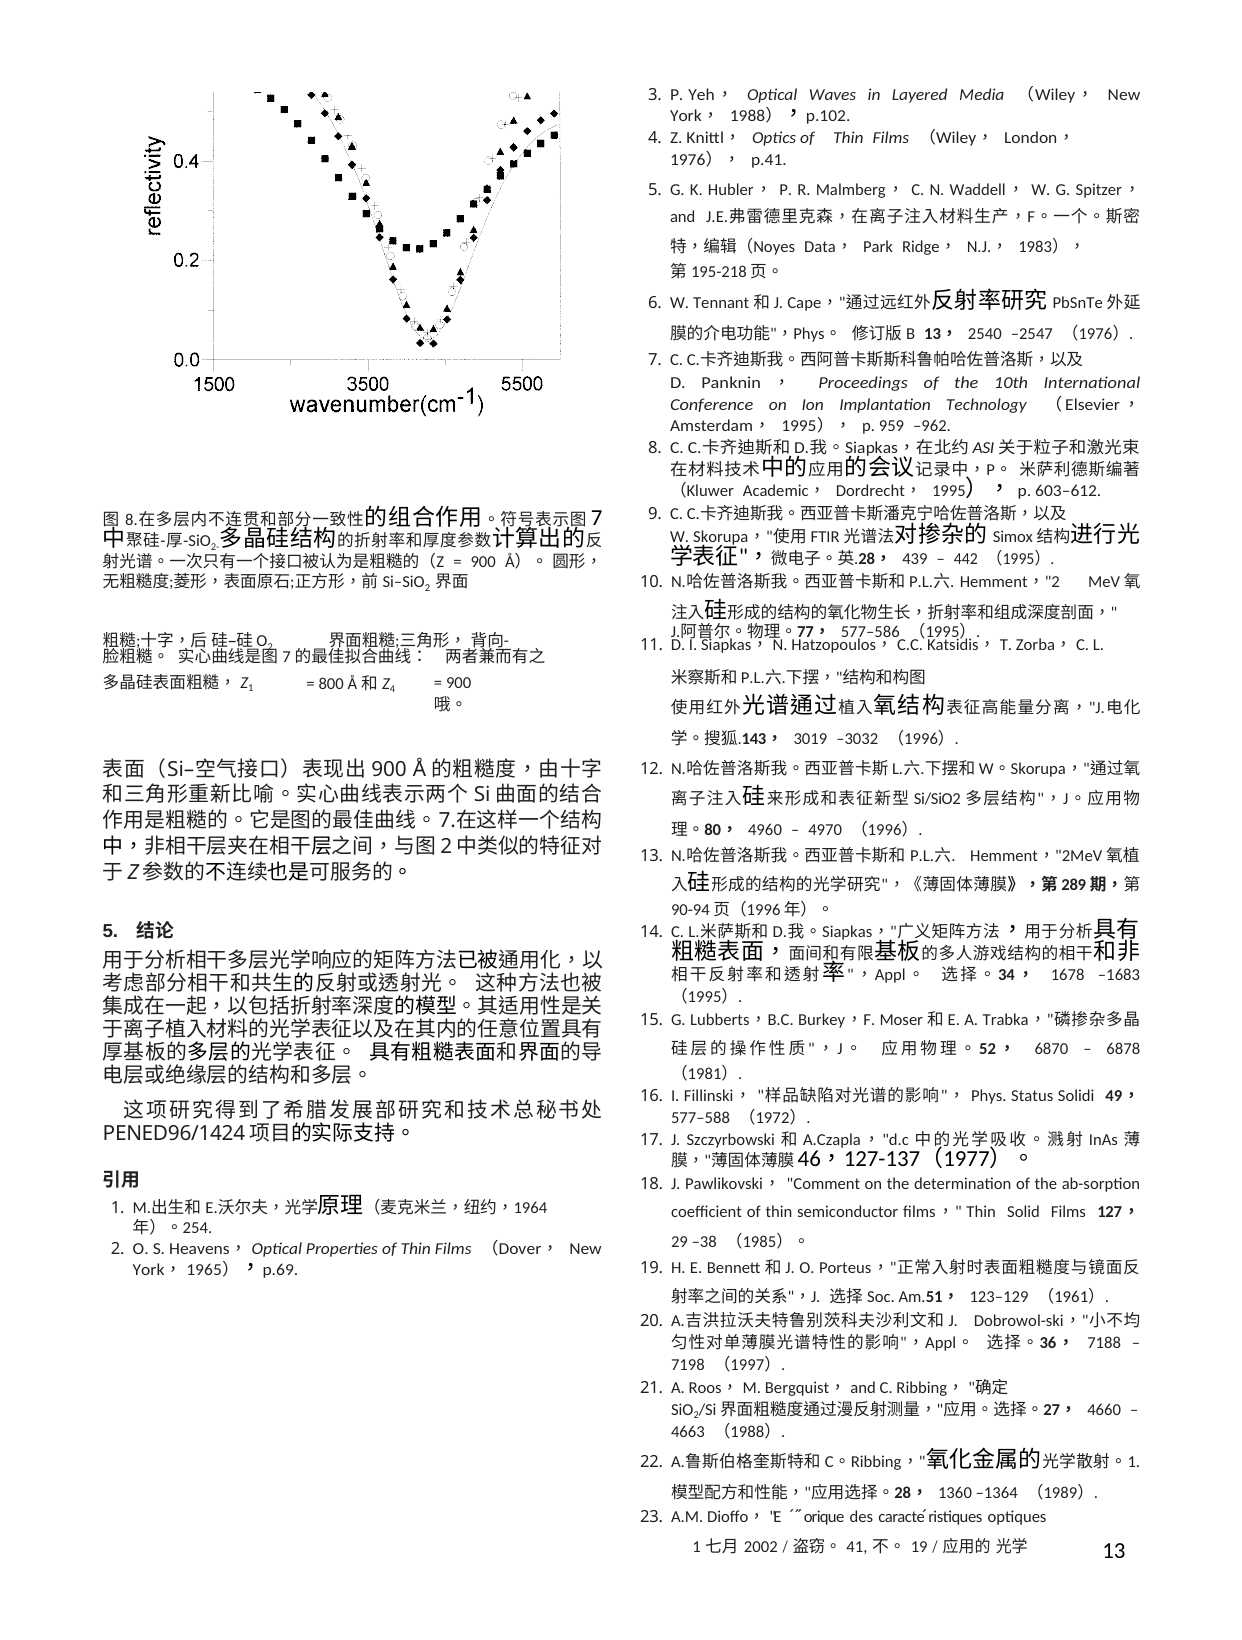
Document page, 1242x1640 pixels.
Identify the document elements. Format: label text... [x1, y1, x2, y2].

list I. Fillinski， "样品缺陷对光谱的影响"， Phys. Status Solidi 49， 577–588 （1972）. [640, 1084, 1140, 1128]
list Z. Knittl， Optics of Thin Films （Wiley， London， 1976）， p.41. [648, 126, 1152, 170]
list M.出生和 E.沃尔夫，光学原理（麦克米兰，纽约，1964年）。254. [111, 1196, 602, 1238]
list G. Lubberts，B.C. Burkey，F. Moser和E. A. Trabka，"磷掺杂多晶硅层的操作性质"，J。 应用物理。52， 6870 – 6878 （1981）. [640, 1008, 1140, 1084]
text D. Panknin， Proceedings of the 10th International Conference on Ion Implantation Technology （Elsevier， Amsterdam， 1995）， p. 959 –962. [670, 371, 1140, 436]
text W. Skorupa，"使用FTIR光谱法对掺杂的Simox结构进行光学表征"，微电子。英.28， 439 – 442 （1995）. [670, 525, 1140, 568]
list C. C.卡齐迪斯我。西阿普卡斯斯科鲁帕哈佐普洛斯，以及 [648, 348, 1152, 371]
list A.吉洪拉沃夫特鲁别茨科夫沙利文和J. Dobrowol-ski，"小不均匀性对单薄膜光谱特性的影响"，Appl。 选择。36， 7188 –7198 （1997）. [640, 1309, 1140, 1374]
list A.M. Dioffo， "E ́ ́ ́orique des caracte ́ristiques optiques [640, 1505, 1152, 1526]
list A.鲁斯伯格奎斯特和C。Ribbing，"氧化金属的光学散射。1. 模型配方和性能，"应用选择。28， 1360 –1364 （1989）. [640, 1442, 1140, 1505]
text SiO2/Si界面粗糙度通过漫反射测量，"应用。选择。27， 4660 – 4663 （1988）. [671, 1399, 1152, 1442]
list W. Tennant和J. Cape，"通过远红外反射率研究PbSnTe外延膜的介电功能"，Phys。 修订版 B 13， 2540 –2547 （1976）. [648, 284, 1140, 347]
text 第 195-218页。 [670, 260, 1152, 282]
list H. E. Bennett和J. O. Porteus，"正常入射时表面粗糙度与镜面反射率之间的关系"，J. 选择 Soc. Am.51， 123–129 （1961）. [640, 1255, 1140, 1309]
text 使用红外光谱通过植入氧结构表征高能量分离，"J.电化学。搜狐.143， 3019 –3032 （1996）. [671, 688, 1140, 751]
text 多晶硅表面粗糙， Z1 [102, 670, 301, 694]
list G. K. Hubler， P. R. Malmberg， C. N. Waddell， W. G. Spitzer， and J.E.弗雷德里克森，在离子注入材料生产，F。一个。斯密特，编辑（Noyes Data， Park Ridge， N.J.， 1983）， [648, 171, 1140, 259]
text 表面（Si–空气接口）表现出900 Å的粗糙度，由十字和三角形重新比喻。实心曲线表示两个Si曲面的结合作用是粗糙的。它是图的最佳曲线。7.在这样一个结构中，非相干层夹在相干层之间，与图2中类似的特征对于Z参数的不连续也是可服务的。 [102, 756, 603, 885]
text 脸粗糙。 实心曲线是图 7 的最佳拟合曲线： 两者兼而有之 [102, 653, 1152, 666]
list C. C.卡齐迪斯和D.我。Siapkas，在北约ASI关于粒子和激光束在材料技术中的应用的会议记录中，P。 米萨利德斯编著 （Kluwer Academic， Dordrecht， 1995）， p. 603–612. [648, 436, 1140, 501]
text 粗糙;十字，后 硅–硅O2 [102, 628, 322, 653]
text = 800 Å 和 Z4 [306, 672, 428, 695]
list J. Szczyrbowski和A.Czapla，"d.c中的光学吸收。溅射InAs薄膜，"薄固体薄膜46，127-137（1977）。 [640, 1128, 1140, 1171]
text 引用 [102, 1167, 603, 1192]
list C. L.米萨斯和D.我。Siapkas，"广义矩阵方法，用于分析具有粗糙表面，面间和有限基板的多人游戏结构的相干和非相干反射率和透射率"，Appl。 选择。34， 1678 –1683 （1995）. [640, 920, 1140, 1007]
list 结论 [102, 917, 603, 943]
list N.哈佐普洛斯我。西亚普卡斯和P.L.六. Hemment，"2MeV氧植入硅形成的结构的光学研究"，《薄固体薄膜》，第289期，第90-94页（1996年）。 [640, 843, 1140, 920]
text 图 8.在多层内不连贯和部分一致性的组合作用。符号表示图7中聚硅-厚-SiO2-多晶硅结构的折射率和厚度参数计算出的反射光谱。一次只有一个接口被认为是粗糙的（Z = 900 Å）。 圆形，无粗糙度;菱形，表面原石;正方形，前 Si–SiO2 界面 [102, 509, 602, 592]
list J. Pawlikovski， "Comment on the determination of the ab-sorption coefficient of thin semiconductor films，" Thin Solid Films 127， 29 –38 （1985）。 [640, 1172, 1140, 1254]
list N.哈佐普洛斯我。西亚普卡斯和P.L.六. Hemment，"2 MeV氧注入硅形成的结构的氧化物生长，折射率和组成深度剖面，" [640, 569, 1140, 626]
text = 900 哦。 [434, 672, 503, 715]
text 用于分析相干多层光学响应的矩阵方法已被通用化，以考虑部分相干和共生的反射或透射光。 这种方法也被集成在一起，以包括折射率深度的模型。其适用性是关于离子植入材料的光学表征以及在其内的任意位置具有厚基板的多层的光学表征。 具有粗糙表面和界面的导电层或绝缘层的结构和多层。 [102, 949, 603, 1087]
list P. Yeh， Optical Waves in Layered Media （Wiley， New York， 1988），p.102. [648, 83, 1140, 126]
list C. C.卡齐迪斯我。西亚普卡斯潘克宁哈佐普洛斯，以及 [648, 502, 1152, 524]
picture [141, 92, 563, 421]
text 这项研究得到了希腊发展部研究和技术总秘书处PENED96/1424项目的实际支持。 [102, 1099, 603, 1145]
list O. S. Heavens， Optical Properties of Thin Films （Dover， New York， 1965），p.69. [111, 1238, 602, 1280]
list N.哈佐普洛斯我。西亚普卡斯L.六.下摆和W。Skorupa，"通过氧离子注入硅来形成和表征新型Si/SiO2多层结构"，J。应用物理。80， 4960 – 4970 （1996）. [640, 757, 1140, 842]
text 界面粗糙;三角形， 背向- [328, 629, 602, 651]
list A. Roos， M. Bergquist， and C. Ribbing， "确定 [640, 1375, 1152, 1398]
text 米察斯和P.L.六.下摆，"结构和构图 [671, 670, 1152, 687]
